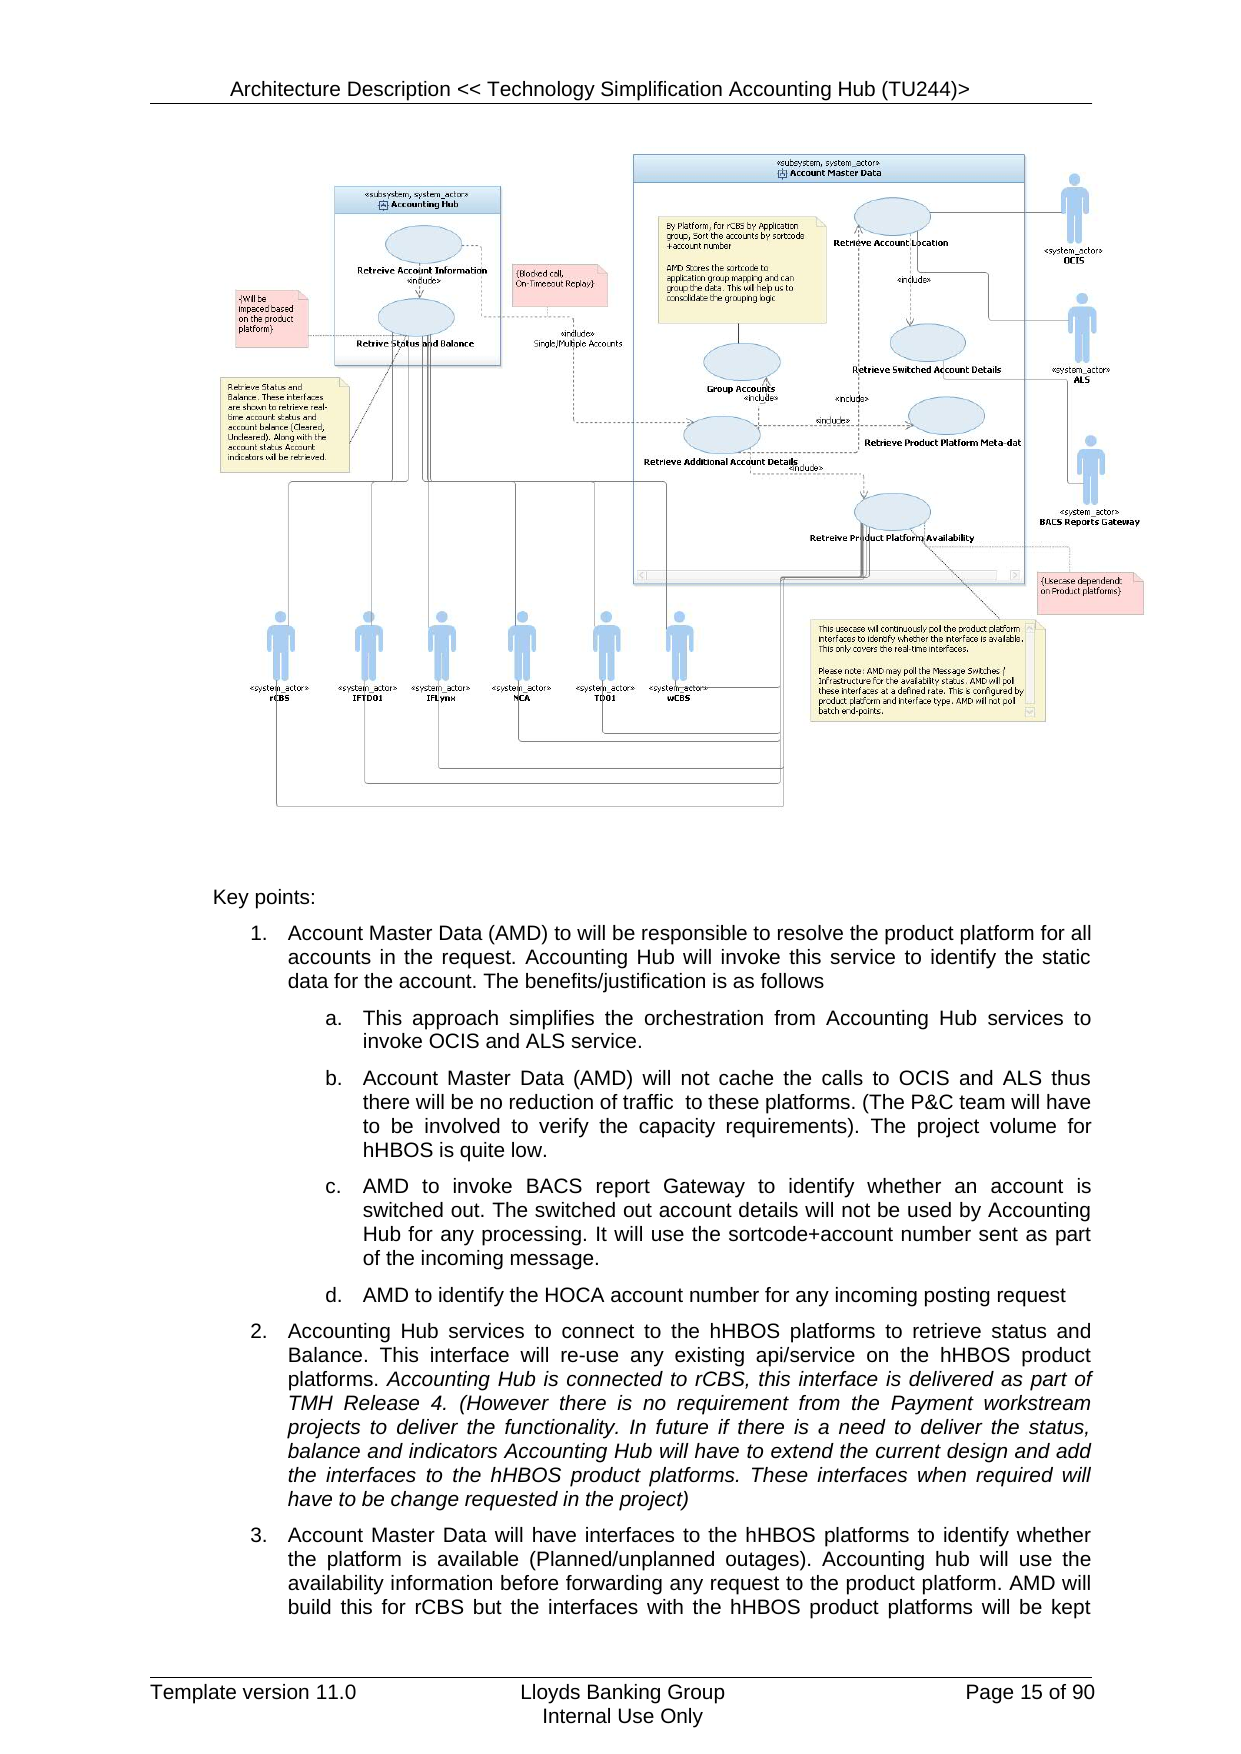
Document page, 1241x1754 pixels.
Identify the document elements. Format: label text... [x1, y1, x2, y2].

subtitle Account Master Data (AMD) to will be responsible to resolve the product platform for all accounts in the request. Accounting Hub will invoke this service to identify the static data for the account. The benefits/justification is as follows [250, 921, 1092, 993]
subtitle Accounting Hub services to connect to the hHBOS platforms to retrieve status and Balance. This interface will re-use any existing api/service on the hHBOS product platforms. Accounting Hub is connected to rCBS, this interface is delivered as part of TMH Release 4. (However there is no requirement from the Payment workstream projects to deliver the functionality. In future if there is a need to deliver the status, balance and indicators Accounting Hub will have to extend the current design and add the interfaces to the hHBOS product platforms. These interfaces when required will have to be change requested in the project) [250, 1319, 1092, 1511]
picture [212, 147, 1156, 836]
subtitle Account Master Data (AMD) will not cache the calls to OCIS and ALS thus there will be no reduction of traffic to these platforms. (The P&C team will have to be involved to verify the capacity requirements). The project volume for hHBOS is quite low. [325, 1066, 1092, 1162]
subtitle This approach simplifies the orchestration from Accounting Hub services to invoke OCIS and ALS service. [325, 1005, 1092, 1053]
subtitle AMD to invoke BACS report Gateway to identify whether an account is switched out. The switched out account details will not be used by Accounting Hub for any processing. It will use the sortcode+account number sent as part of the incoming message. [325, 1174, 1092, 1270]
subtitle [250, 1523, 1092, 1619]
subtitle AMD to identify the HOCA account number for any incoming posting request [325, 1282, 1092, 1306]
subtitle Key points: [213, 884, 1092, 908]
